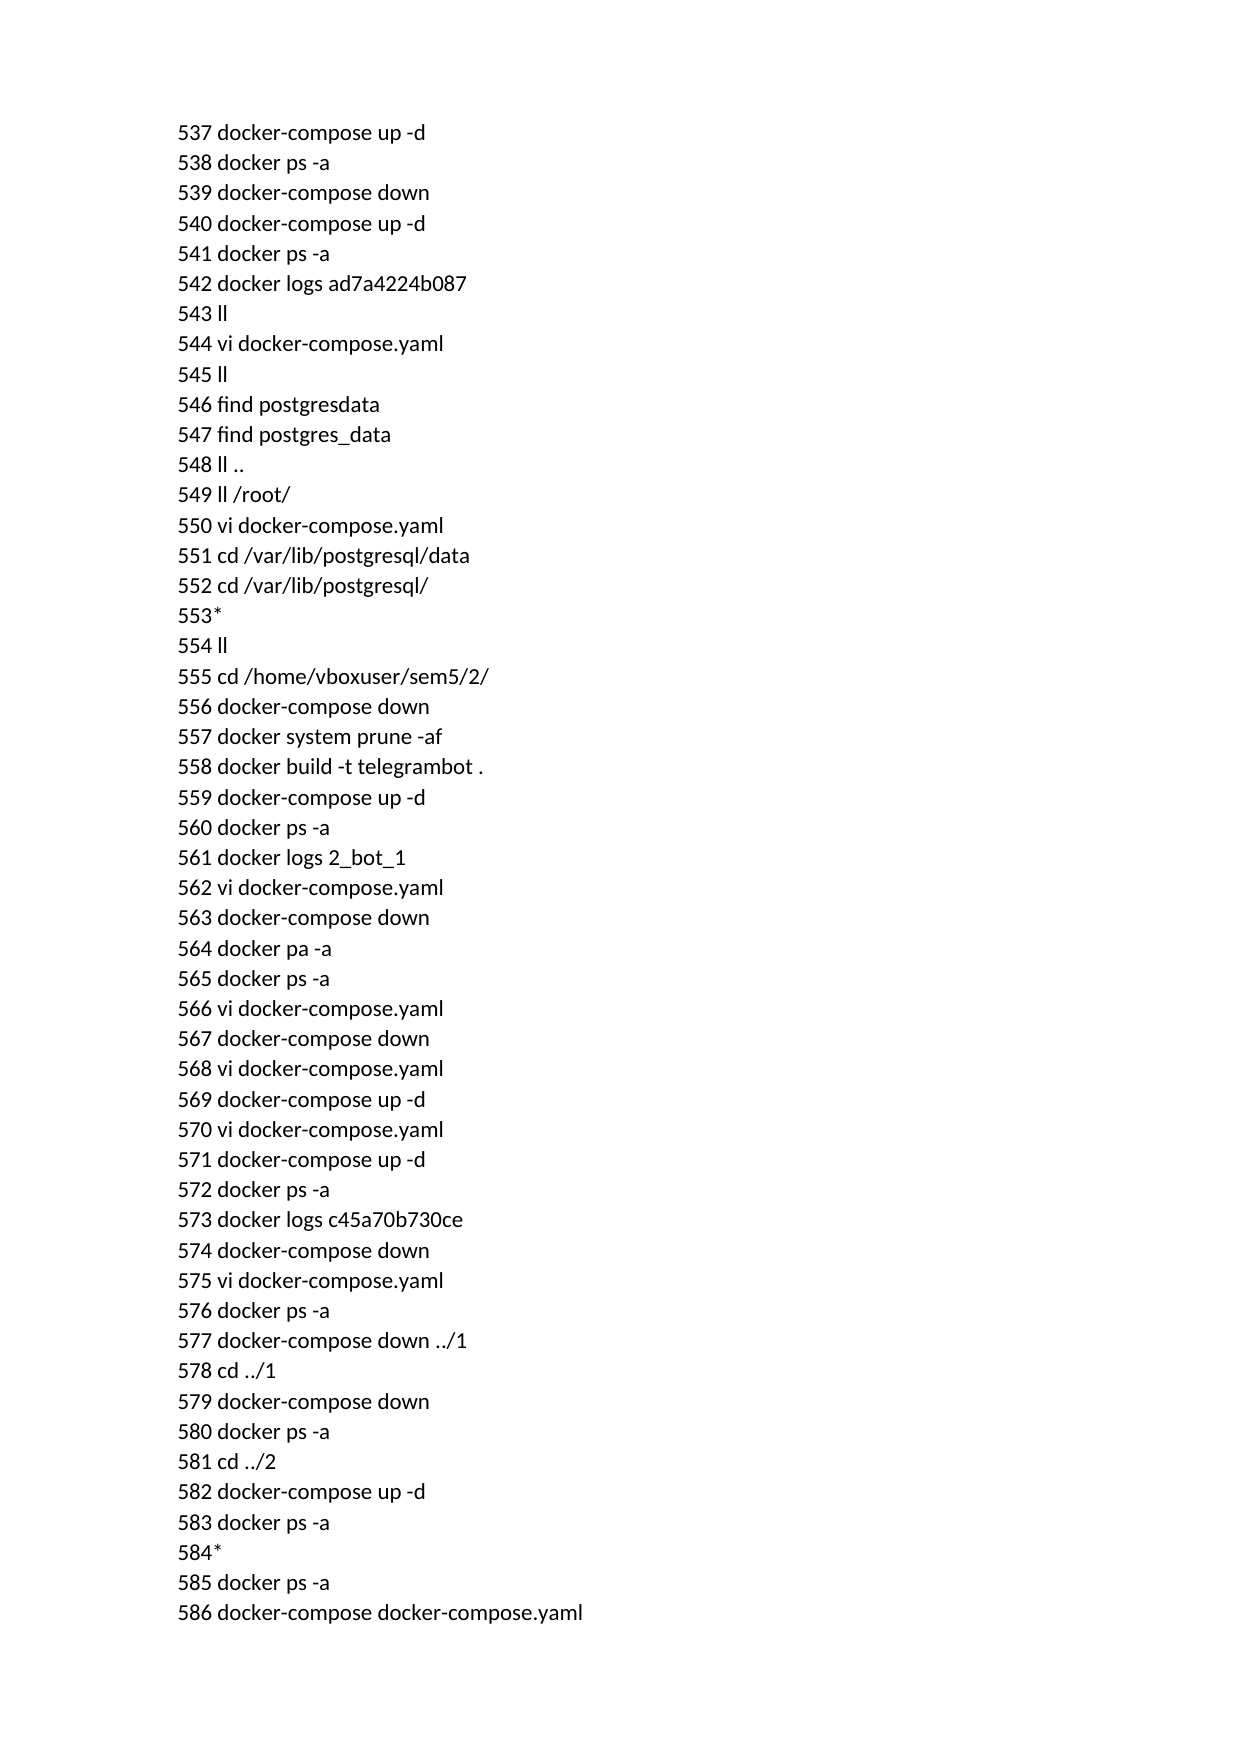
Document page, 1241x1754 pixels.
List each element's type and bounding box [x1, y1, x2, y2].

text [177, 118, 1152, 1626]
